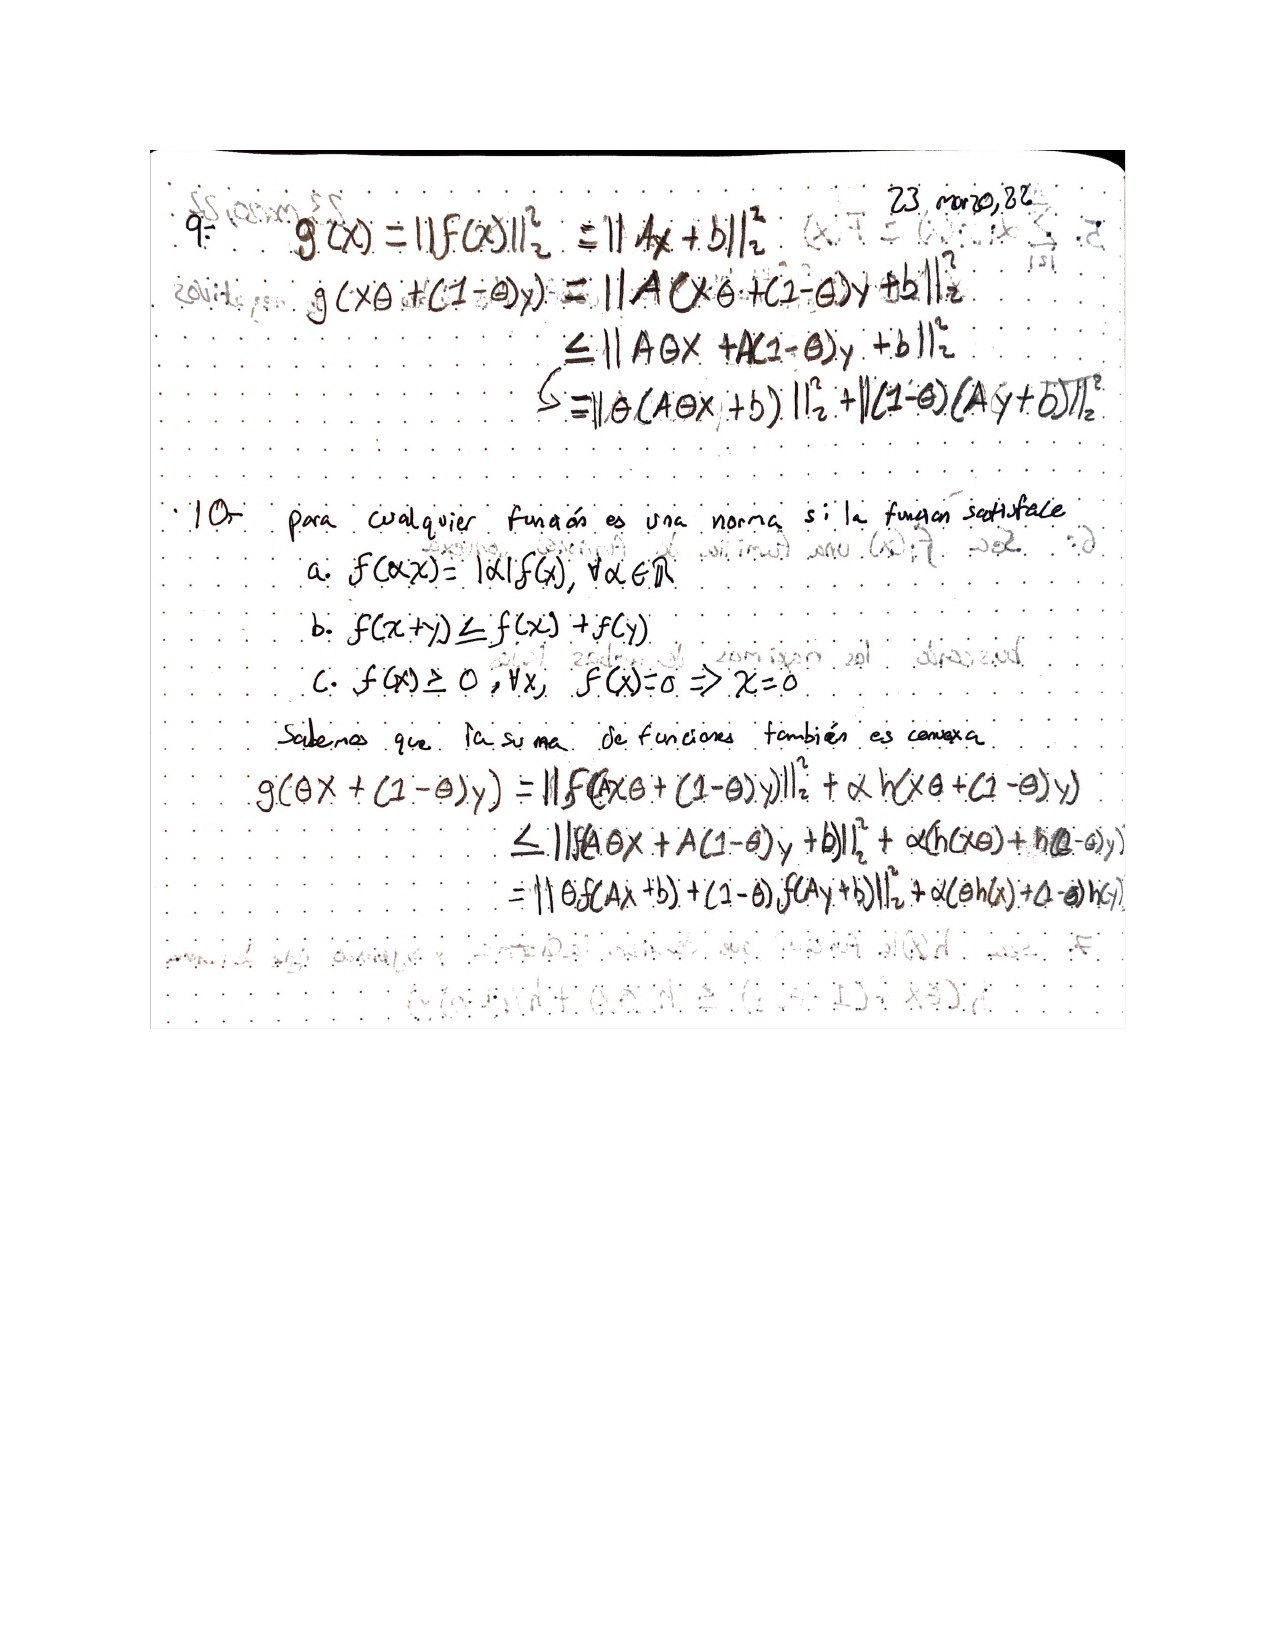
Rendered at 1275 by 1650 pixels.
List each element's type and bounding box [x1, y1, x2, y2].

picture [150, 150, 1125, 1029]
